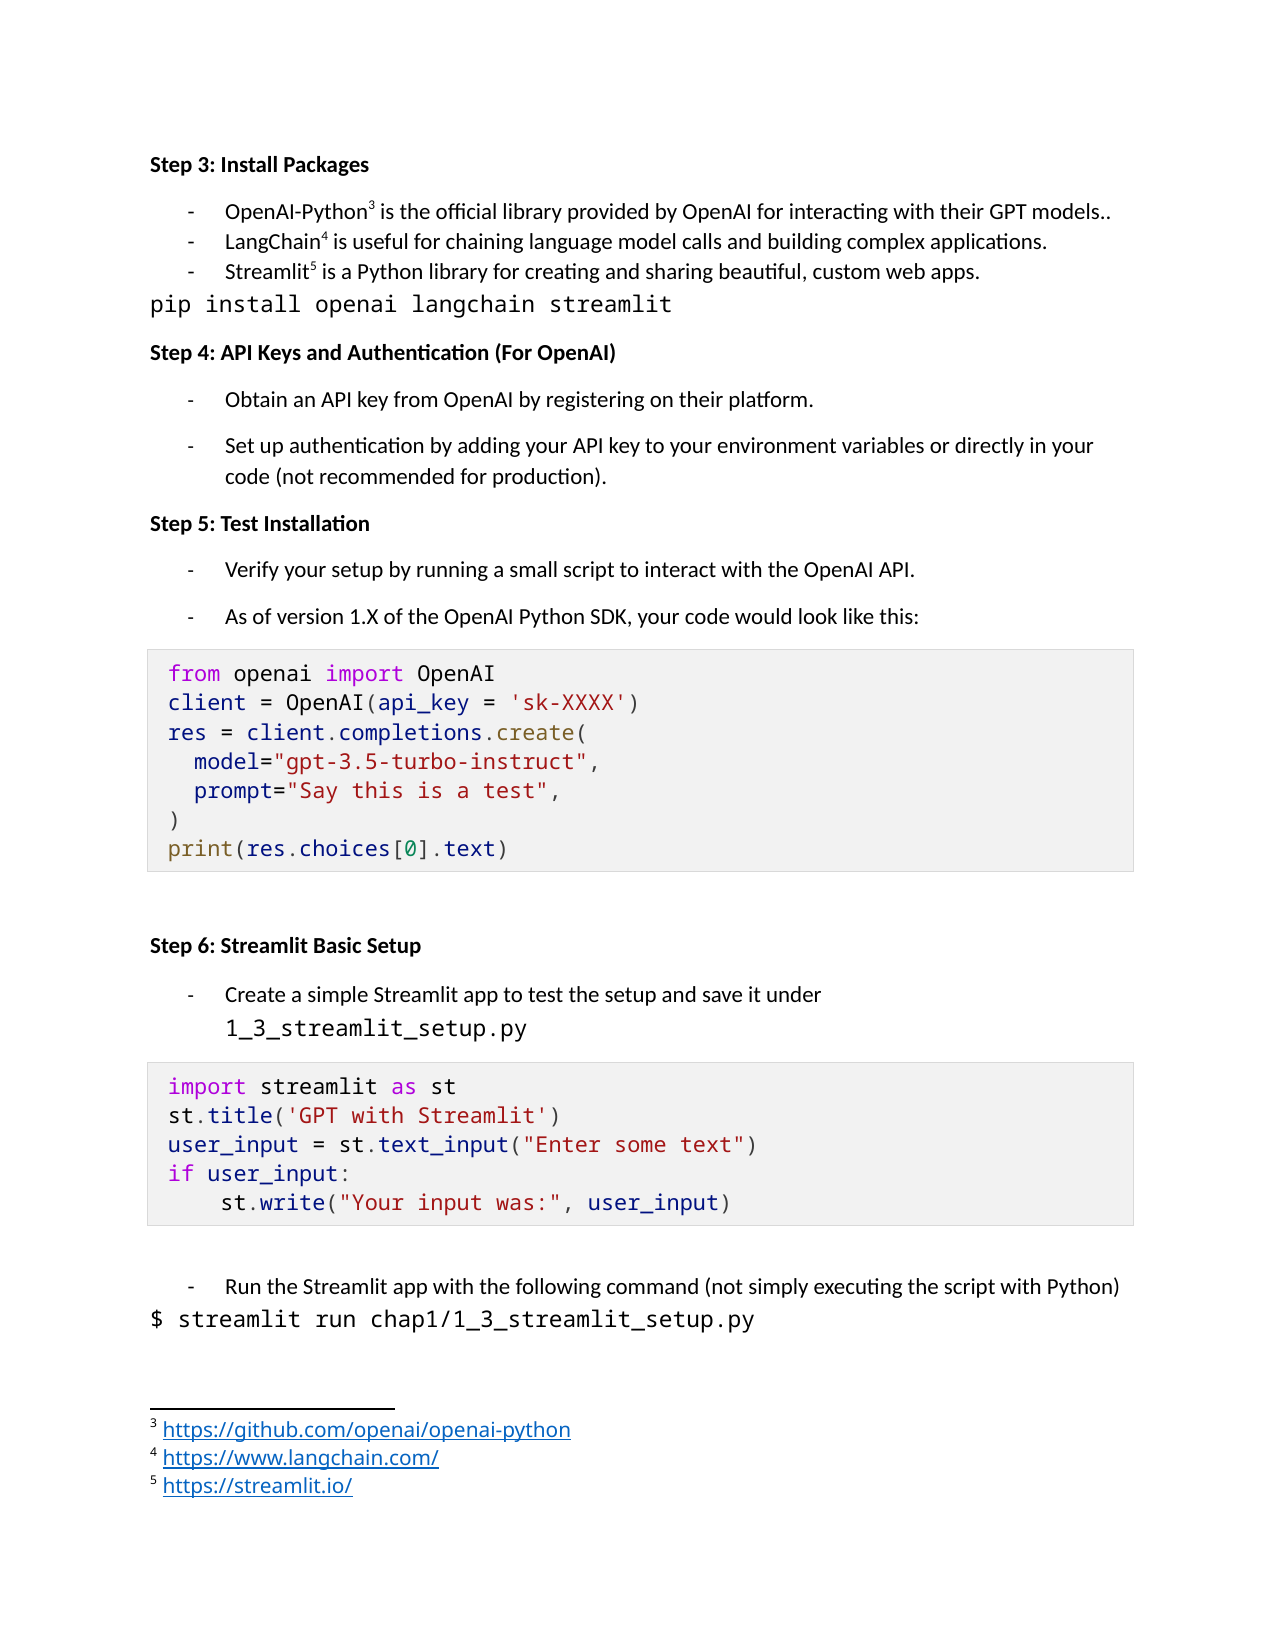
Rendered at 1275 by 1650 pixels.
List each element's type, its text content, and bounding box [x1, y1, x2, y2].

text $ streamlit run chap1/1_3_streamlit_setup.py [150, 1302, 1125, 1334]
list OpenAI-Python is the official library provided by OpenAI for interacting with their GPT models.. [187, 197, 1125, 225]
text from openai import OpenAI [148, 650, 1133, 678]
list Run the Streamlit app with the following command (not simply executing the script with Python) [187, 1272, 1125, 1300]
text st.title('GPT with Streamlit') [148, 1091, 1133, 1120]
list Create a simple Streamlit app to test the setup and save it under 1_3_streamlit_setup.py [187, 978, 1125, 1043]
text Step 3: Install Packages [150, 150, 1125, 178]
text Step 5: Test Installation [150, 509, 1125, 537]
text st.write("Your input was:", user_input) [148, 1178, 1133, 1225]
text Step 6: Streamlit Basic Setup [150, 931, 1125, 959]
list Streamlit is a Python library for creating and sharing beautiful, custom web apps. [187, 257, 1125, 285]
list As of version 1.X of the OpenAI Python SDK, your code would look like this: [187, 602, 1125, 631]
text model="gpt-3.5-turbo-instruct", [148, 737, 1133, 766]
list Obtain an API key from OpenAI by registering on their platform. [187, 385, 1125, 413]
list Verify your setup by running a small script to interact with the OpenAI API. [187, 556, 1125, 584]
text prompt="Say this is a test", [148, 766, 1133, 795]
text print(res.choices[0].text) [148, 824, 1133, 871]
text if user_input: [148, 1149, 1133, 1178]
text pip install openai langchain streamlit [150, 287, 1125, 319]
text client = OpenAI(api_key = 'sk-XXXX') [148, 678, 1133, 708]
text import streamlit as st [148, 1063, 1133, 1091]
text user_input = st.text_input("Enter some text") [148, 1120, 1133, 1149]
text Step 4: API Keys and Authentication (For OpenAI) [150, 338, 1125, 366]
list LangChain is useful for chaining language model calls and building complex applications. [187, 227, 1125, 255]
text ) [148, 795, 1133, 824]
text res = client.completions.create( [148, 708, 1133, 737]
list Set up authentication by adding your API key to your environment variables or directly in your code (not recommended for production). [187, 432, 1125, 490]
